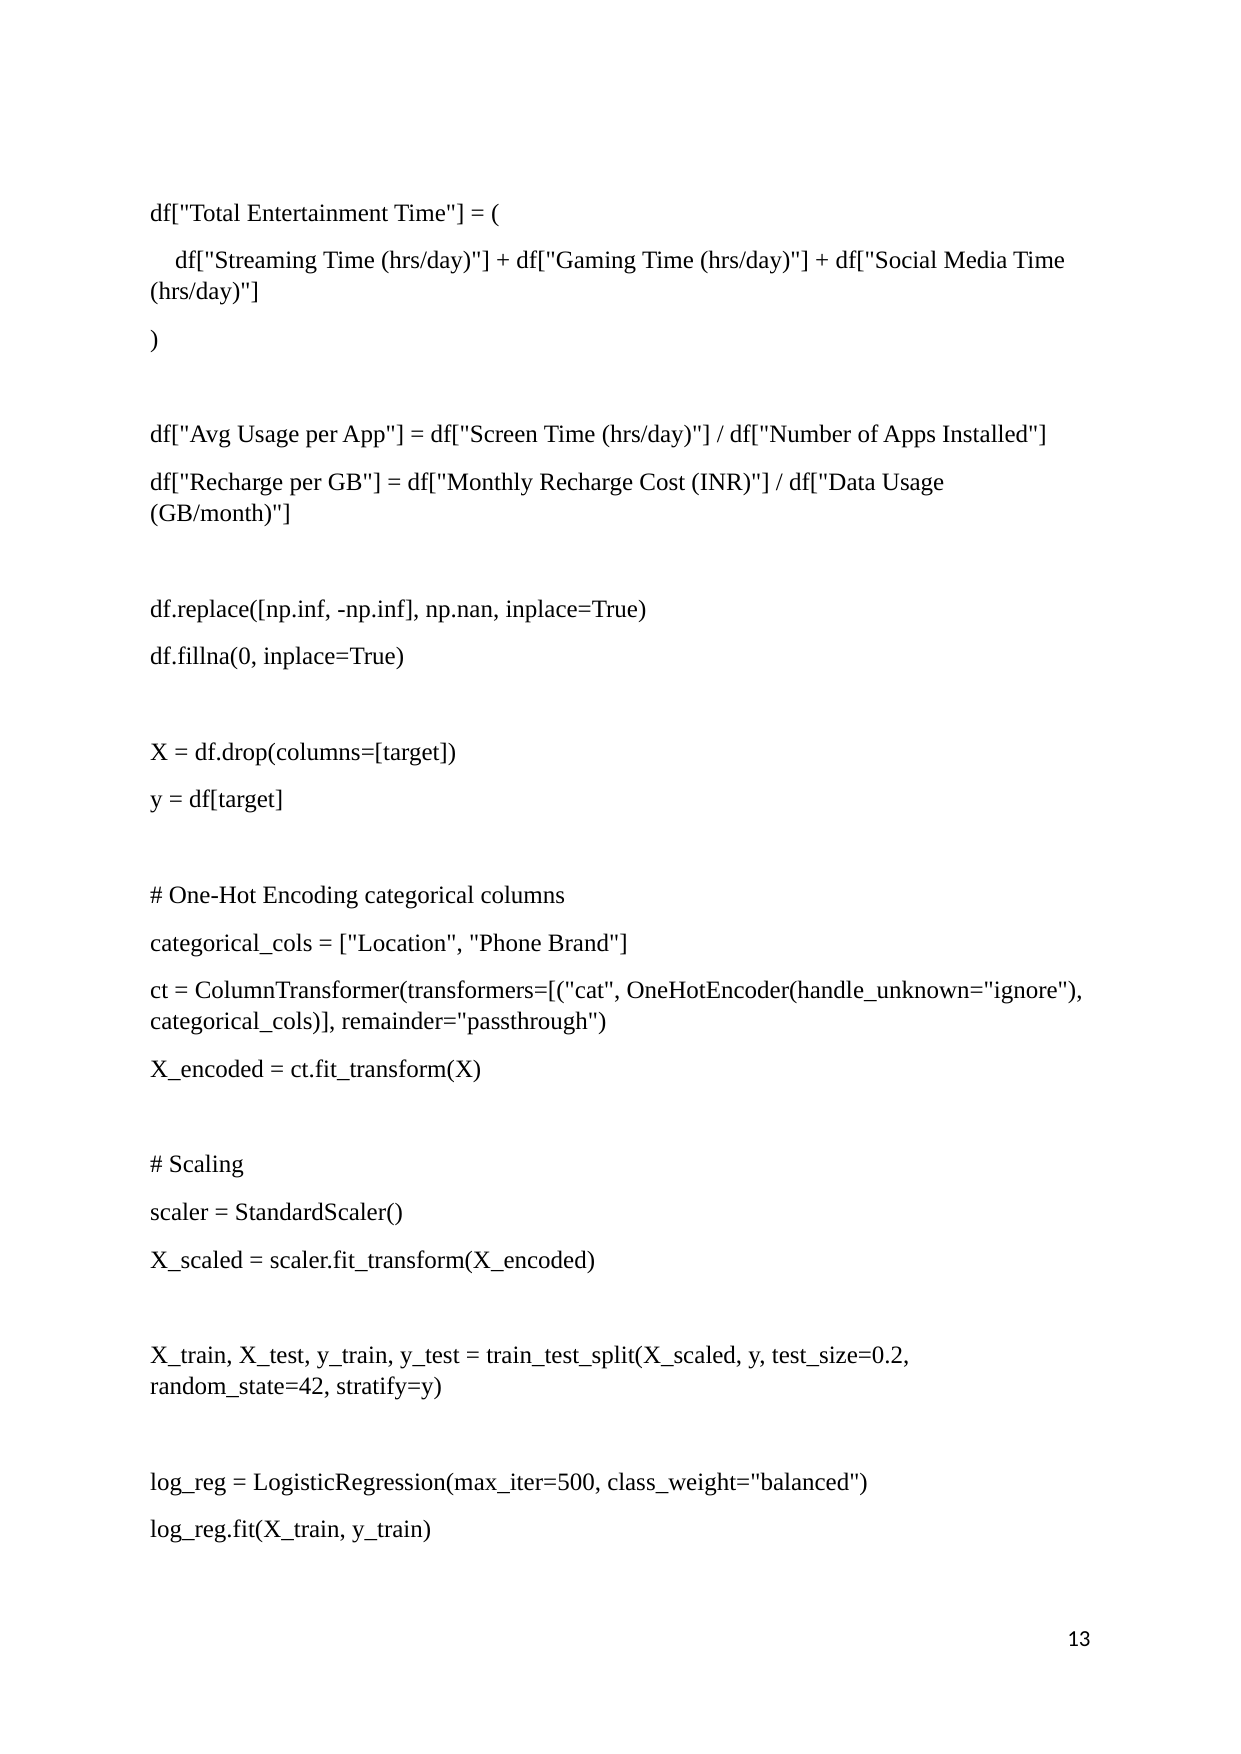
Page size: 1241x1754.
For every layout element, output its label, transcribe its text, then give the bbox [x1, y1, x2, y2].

text df["Recharge per GB"] = df["Monthly Recharge Cost (INR)"] / df["Data Usage (GB/month)"] [150, 467, 1090, 527]
text X_train, X_test, y_train, y_test = train_test_split(X_scaled, y, test_size=0.2, random_state=42, stratify=y) [150, 1340, 1090, 1400]
text categorical_cols = ["Location", "Phone Brand"] [150, 928, 1090, 956]
text X = df.drop(columns=[target]) [150, 737, 1090, 766]
text scaler = StandardScaler() [150, 1197, 1090, 1226]
text df["Total Entertainment Time"] = ( [150, 198, 1090, 226]
text df["Streaming Time (hrs/day)"] + df["Gaming Time (hrs/day)"] + df["Social Media Time (hrs/day)"] [150, 245, 1090, 305]
text df.fillna(0, inplace=True) [150, 641, 1090, 670]
text ) [150, 324, 1090, 353]
text log_reg.fit(X_train, y_train) [150, 1514, 1090, 1543]
text X_scaled = scaler.fit_transform(X_encoded) [150, 1245, 1090, 1274]
text # One-Hot Encoding categorical columns [150, 880, 1090, 909]
text log_reg = LogisticRegression(max_iter=500, class_weight="balanced") [150, 1467, 1090, 1496]
text df.replace([np.inf, -np.inf], np.nan, inplace=True) [150, 594, 1090, 622]
text # Scaling [150, 1149, 1090, 1178]
text df["Avg Usage per App"] = df["Screen Time (hrs/day)"] / df["Number of Apps Installed"] [150, 419, 1090, 448]
text X_encoded = ct.fit_transform(X) [150, 1054, 1090, 1083]
text ct = ColumnTransformer(transformers=[("cat", OneHotEncoder(handle_unknown="ignore"), categorical_cols)], remainder="passthrough") [150, 975, 1090, 1035]
text y = df[target] [150, 784, 1090, 813]
